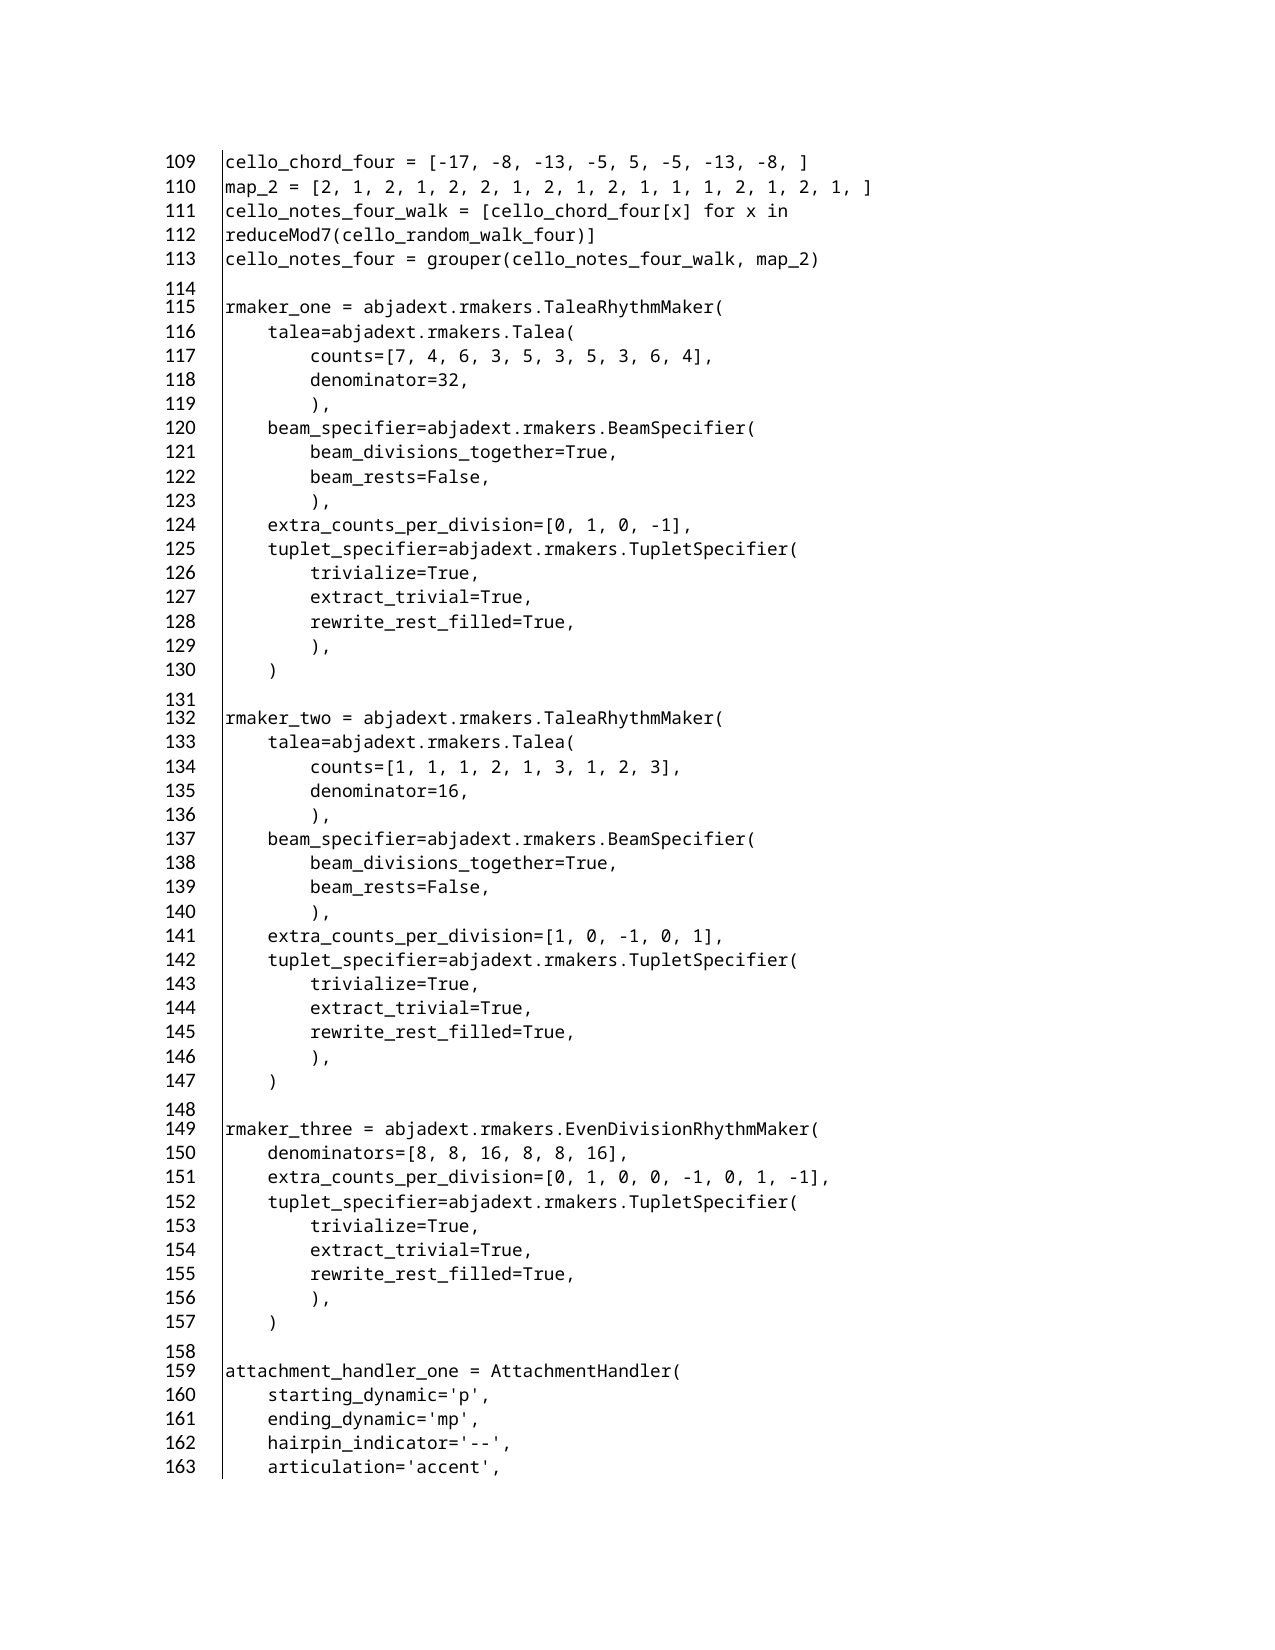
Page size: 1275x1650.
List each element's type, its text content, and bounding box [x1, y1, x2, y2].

text beam_rests=False, [225, 875, 1125, 899]
text rmaker_three = abjadext.rmakers.EvenDivisionRhythmMaker( [225, 1117, 1125, 1141]
text trivialize=True, [225, 1213, 1125, 1237]
text extra_counts_per_division=[0, 1, 0, -1], [225, 512, 1125, 537]
text talea=abjadext.rmakers.Talea( [225, 319, 1125, 343]
text ) [225, 657, 1125, 682]
text articulation='accent', [225, 1455, 1125, 1479]
text trivialize=True, [225, 972, 1125, 996]
text ending_dynamic='mp', [225, 1407, 1125, 1431]
text denominator=16, [225, 778, 1125, 802]
text beam_divisions_together=True, [225, 851, 1125, 875]
text ), [225, 1286, 1125, 1310]
text trivialize=True, [225, 561, 1125, 585]
text starting_dynamic='p', [225, 1382, 1125, 1407]
text extract_trivial=True, [225, 1237, 1125, 1262]
text beam_rests=False, [225, 464, 1125, 488]
text tuplet_specifier=abjadext.rmakers.TupletSpecifier( [225, 947, 1125, 972]
text denominator=32, [225, 367, 1125, 392]
text extract_trivial=True, [225, 585, 1125, 609]
text rewrite_rest_filled=True, [225, 1020, 1125, 1044]
text ) [225, 1068, 1125, 1092]
text beam_divisions_together=True, [225, 440, 1125, 464]
text cello_notes_four = grouper(cello_notes_four_walk, map_2) [225, 247, 1125, 271]
text counts=[7, 4, 6, 3, 5, 3, 5, 3, 6, 4], [225, 343, 1125, 367]
text extra_counts_per_division=[1, 0, -1, 0, 1], [225, 923, 1125, 947]
text counts=[1, 1, 1, 2, 1, 3, 1, 2, 3], [225, 754, 1125, 778]
text rmaker_one = abjadext.rmakers.TaleaRhythmMaker( [225, 295, 1125, 319]
text rmaker_two = abjadext.rmakers.TaleaRhythmMaker( [225, 706, 1125, 730]
text ), [225, 1044, 1125, 1068]
text hairpin_indicator='--', [225, 1431, 1125, 1455]
text ), [225, 802, 1125, 827]
text ), [225, 392, 1125, 416]
text tuplet_specifier=abjadext.rmakers.TupletSpecifier( [225, 537, 1125, 561]
text map_2 = [2, 1, 2, 1, 2, 2, 1, 2, 1, 2, 1, 1, 1, 2, 1, 2, 1, ] [225, 174, 1125, 198]
text extra_counts_per_division=[0, 1, 0, 0, -1, 0, 1, -1], [225, 1165, 1125, 1189]
text ), [225, 633, 1125, 657]
text attachment_handler_one = AttachmentHandler( [225, 1358, 1125, 1382]
text extract_trivial=True, [225, 996, 1125, 1020]
text cello_notes_four_walk = [cello_chord_four[x] for x in reduceMod7(cello_random_walk_four)] [225, 198, 1125, 247]
text rewrite_rest_filled=True, [225, 1262, 1125, 1286]
text beam_specifier=abjadext.rmakers.BeamSpecifier( [225, 416, 1125, 440]
text cello_chord_four = [-17, -8, -13, -5, 5, -5, -13, -8, ] [225, 150, 1125, 174]
text ), [225, 899, 1125, 923]
text ), [225, 488, 1125, 512]
text rewrite_rest_filled=True, [225, 609, 1125, 633]
text denominators=[8, 8, 16, 8, 8, 16], [225, 1141, 1125, 1165]
text ) [225, 1310, 1125, 1334]
text tuplet_specifier=abjadext.rmakers.TupletSpecifier( [225, 1189, 1125, 1213]
text talea=abjadext.rmakers.Talea( [225, 730, 1125, 754]
text beam_specifier=abjadext.rmakers.BeamSpecifier( [225, 827, 1125, 851]
